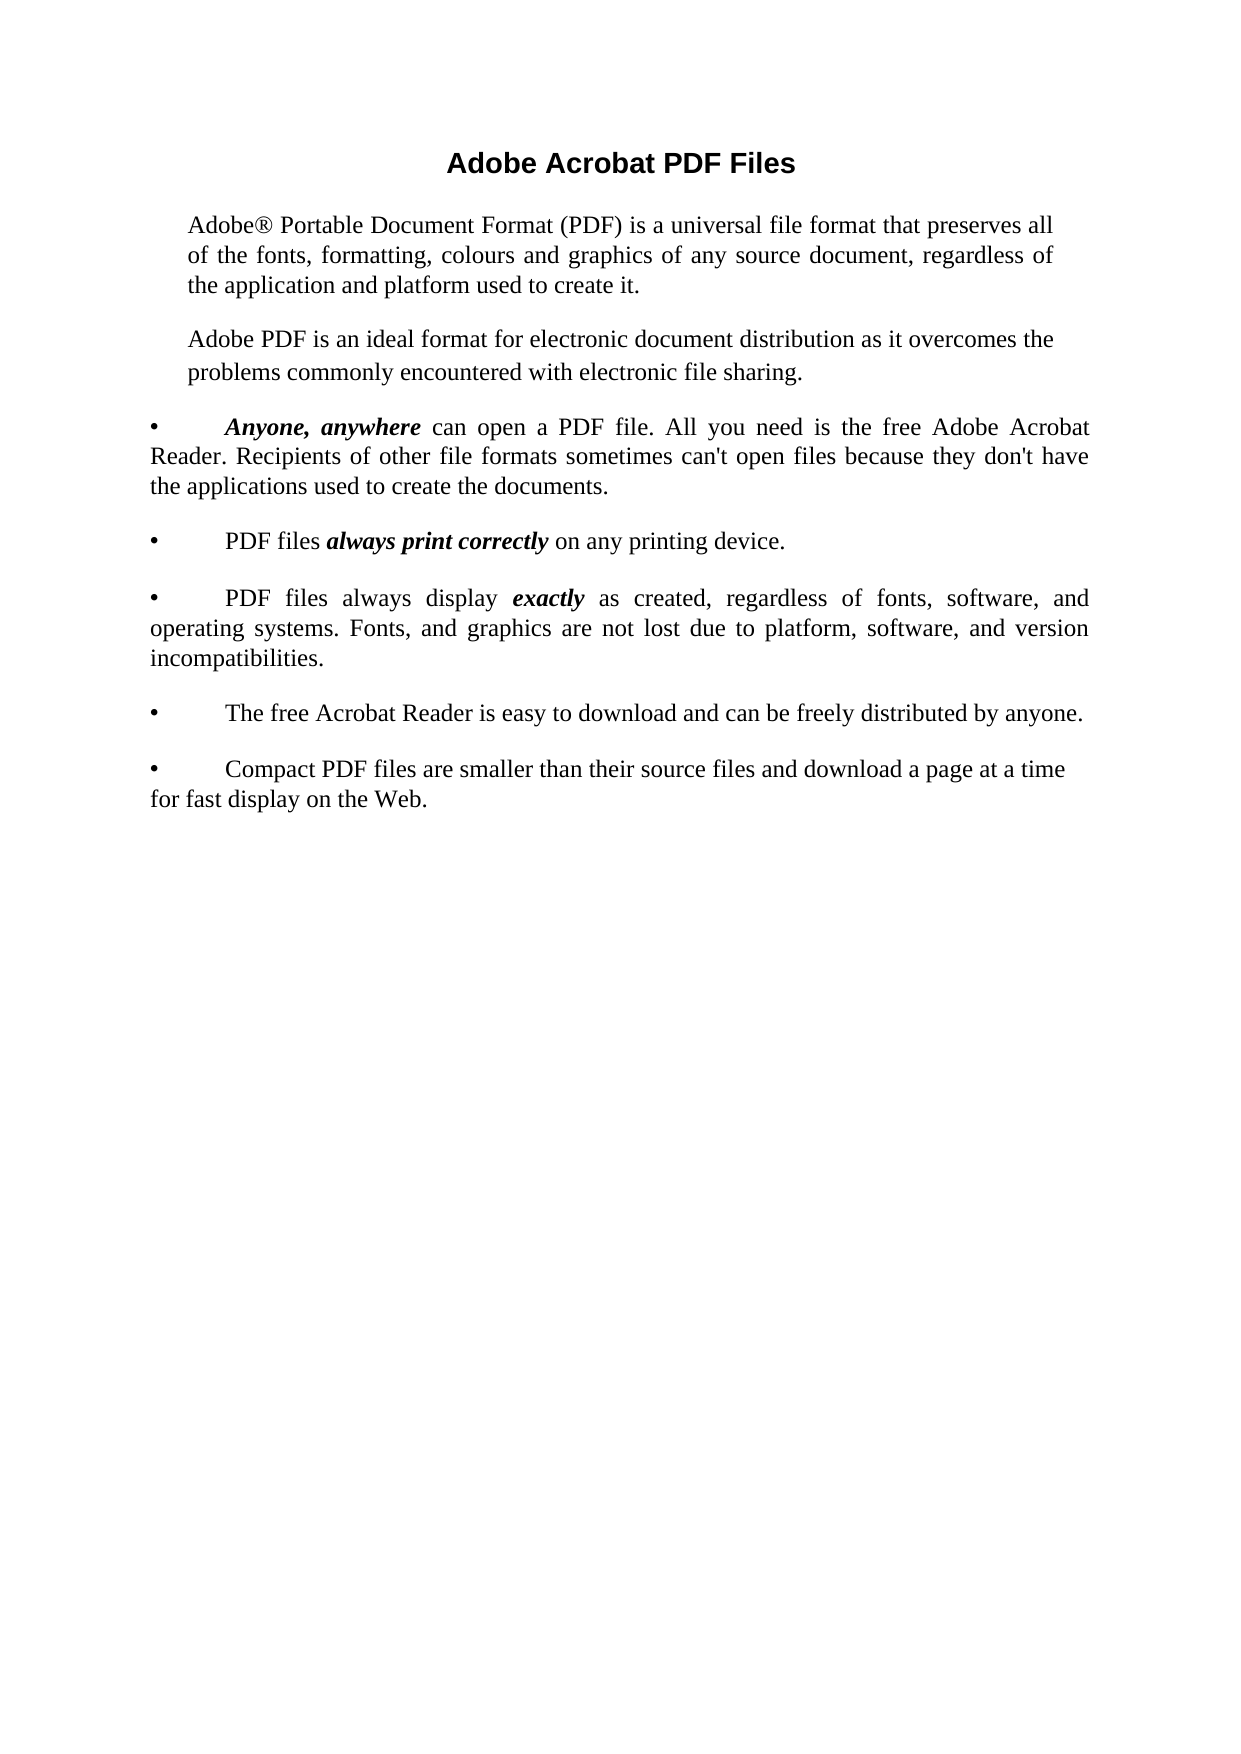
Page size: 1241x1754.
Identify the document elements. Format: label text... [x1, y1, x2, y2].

text Adobe Acrobat PDF Files [150, 146, 1092, 180]
list The free Acrobat Reader is easy to download and can be freely distributed by anyone. [150, 698, 1090, 727]
list Anyone, anywhere can open a PDF file. All you need is the free Adobe Acrobat Reader. Recipients of other file formats sometimes can't open files because they don't have the applications used to create the documents. [150, 412, 1090, 500]
list PDF files always print correctly on any printing device. [150, 526, 1090, 555]
list PDF files always display exactly as created, regardless of fonts, software, and operating systems. Fonts, and graphics are not lost due to platform, software, and version incompatibilities. [150, 583, 1090, 671]
text Adobe PDF is an ideal format for electronic document distribution as it overcomes the problems commonly encountered with electronic file sharing. [187, 324, 1055, 386]
list Compact PDF files are smaller than their source files and download a page at a time for fast display on the Web. [150, 754, 1090, 812]
text Adobe® Portable Document Format (PDF) is a universal file format that preserves all of the fonts, formatting, colours and graphics of any source document, regardless of the application and platform used to create it. [187, 210, 1055, 299]
